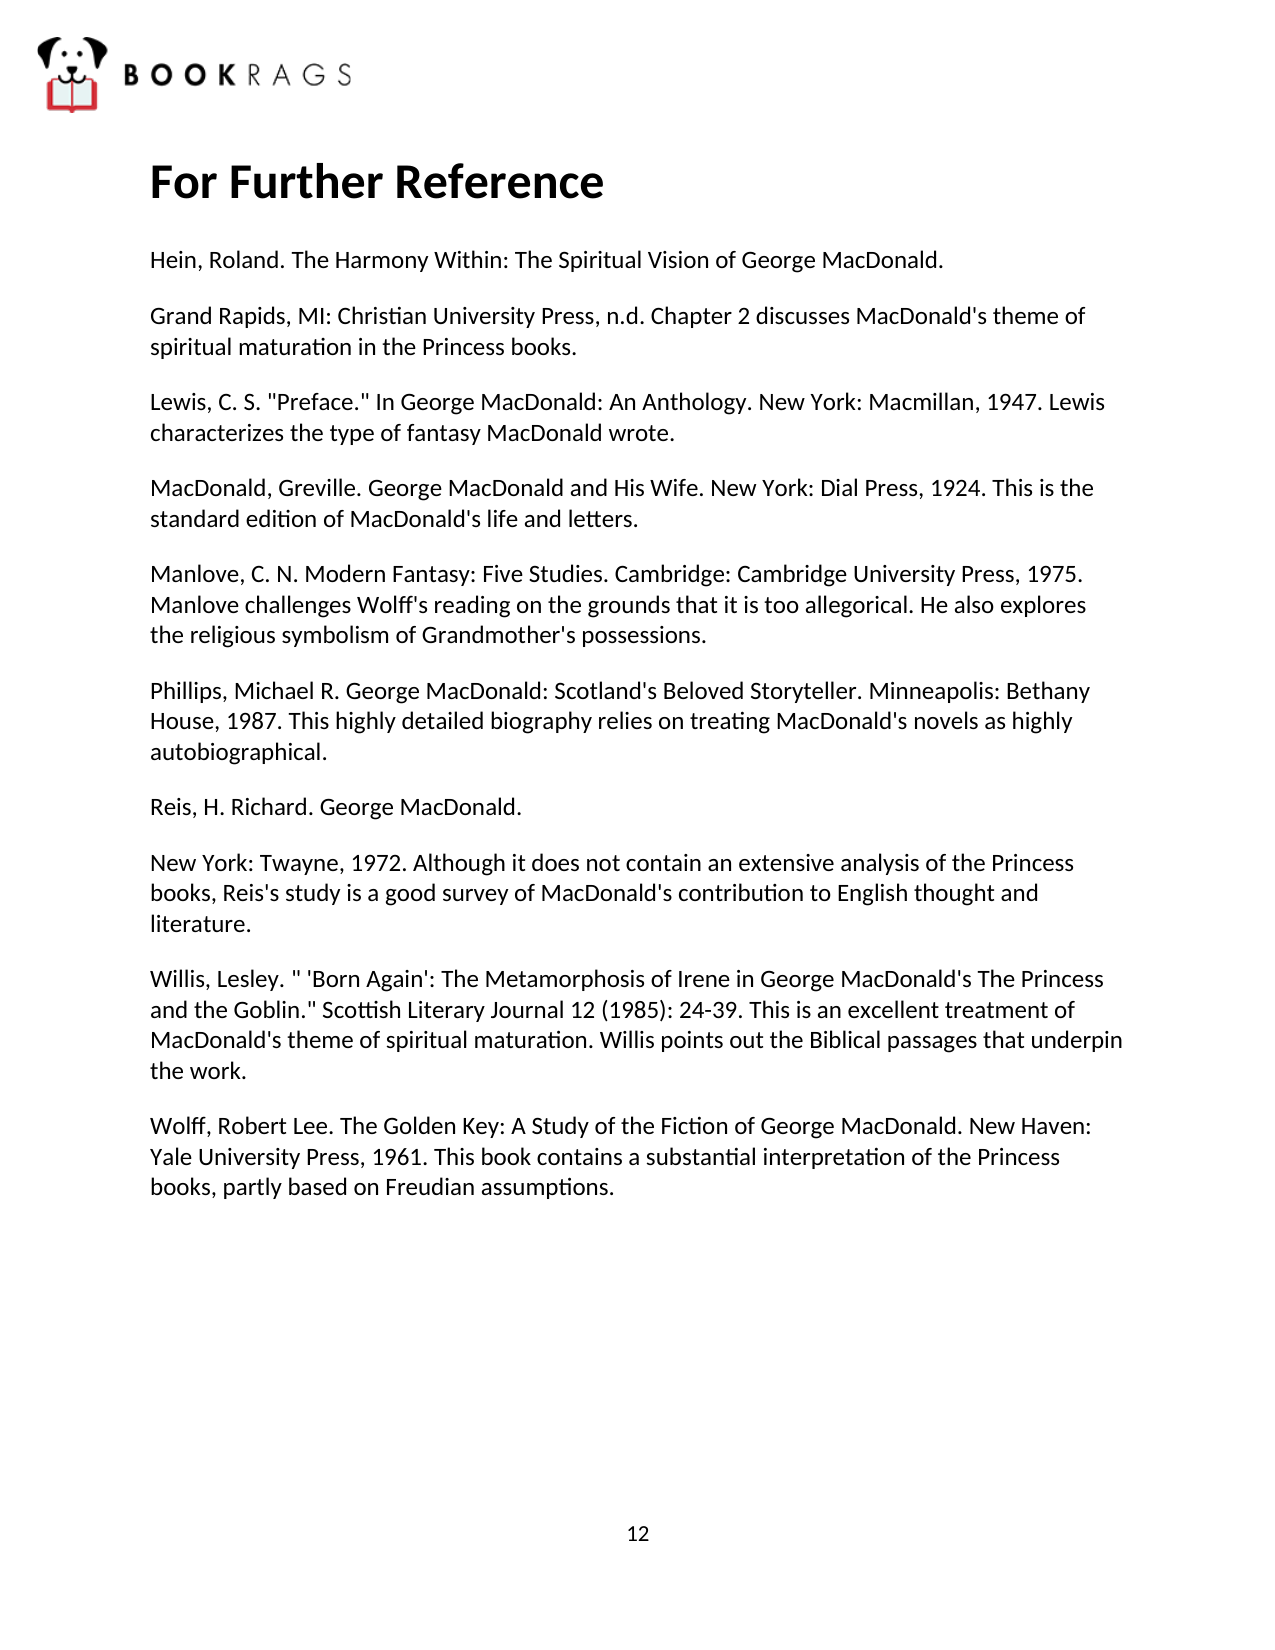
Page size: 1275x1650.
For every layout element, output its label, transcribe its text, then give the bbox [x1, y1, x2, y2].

text MacDonald, Greville. George MacDonald and His Wife. New York: Dial Press, 1924. This is the standard edition of MacDonald's life and letters. [150, 472, 1125, 533]
text For Further Reference [150, 150, 1125, 211]
text Hein, Roland. The Harmony Within: The Spiritual Vision of George MacDonald. [150, 244, 1125, 275]
text New York: Twayne, 1972. Although it does not contain an extensive analysis of the Princess books, Reis's study is a good survey of MacDonald's contribution to English thought and literature. [150, 847, 1125, 938]
text Lewis, C. S. "Preface." In George MacDonald: An Anthology. New York: Macmillan, 1947. Lewis characterizes the type of fantasy MacDonald wrote. [150, 386, 1125, 447]
picture [37, 37, 351, 113]
text Manlove, C. N. Modern Fantasy: Five Studies. Cambridge: Cambridge University Press, 1975. Manlove challenges Wolff's reading on the grounds that it is too allegorical. He also explores the religious symbolism of Grandmother's possessions. [150, 558, 1125, 650]
text Reis, H. Richard. George MacDonald. [150, 791, 1125, 822]
text Wolff, Robert Lee. The Golden Key: A Study of the Fiction of George MacDonald. New Haven: Yale University Press, 1961. This book contains a substantial interpretation of the Princess books, partly based on Freudian assumptions. [150, 1111, 1125, 1202]
text Willis, Lesley. " 'Born Again': The Metamorphosis of Irene in George MacDonald's The Princess and the Goblin." Scottish Literary Journal 12 (1985): 24-39. This is an excellent treatment of MacDonald's theme of spiritual maturation. Willis points out the Biblical passages that underpin the work. [150, 963, 1125, 1086]
text Phillips, Michael R. George MacDonald: Scotland's Beloved Storyteller. Minneapolis: Bethany House, 1987. This highly detailed biography relies on treating MacDonald's novels as highly autobiographical. [150, 675, 1125, 766]
text Grand Rapids, MI: Christian University Press, n.d. Chapter 2 discusses MacDonald's theme of spiritual maturation in the Princess books. [150, 300, 1125, 361]
